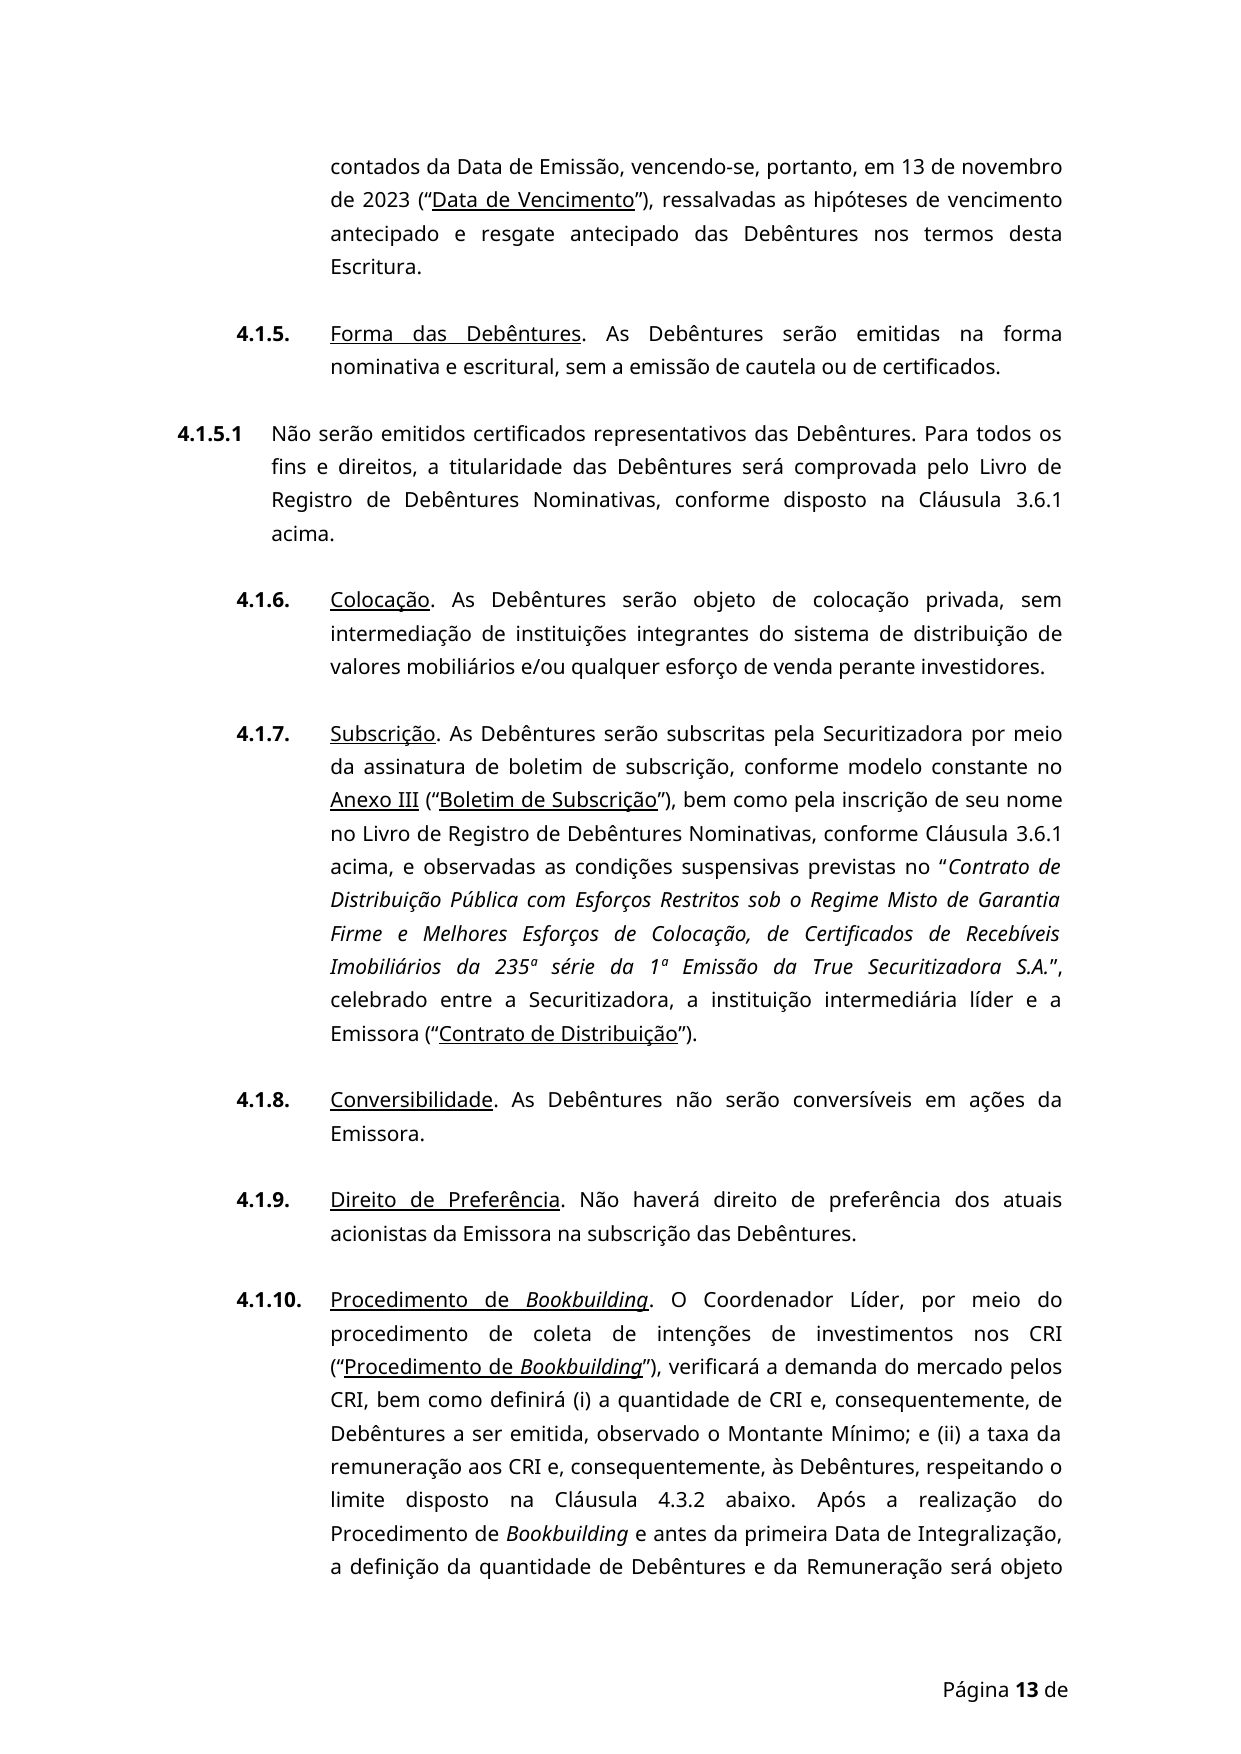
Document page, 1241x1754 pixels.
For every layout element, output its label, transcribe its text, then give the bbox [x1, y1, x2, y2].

subtitle Conversibilidade. As Debêntures não serão conversíveis em ações da Emissora. [236, 1081, 1063, 1148]
subtitle Forma das Debêntures. As Debêntures serão emitidas na forma nominativa e escritural, sem a emissão de cautela ou de certificados. [236, 314, 1063, 381]
subtitle Direito de Preferência. Não haverá direito de preferência dos atuais acionistas da Emissora na subscrição das Debêntures. [236, 1181, 1063, 1248]
subtitle Subscrição. As Debêntures serão subscritas pela Securitizadora por meio da assinatura de boletim de subscrição, conforme modelo constante no Anexo III (“Boletim de Subscrição”), bem como pela inscrição de seu nome no Livro de Registro de Debêntures Nominativas, conforme Cláusula 3.6.1 acima, e observadas as condições suspensivas previstas no “Contrato de Distribuição Pública com Esforços Restritos sob o Regime Misto de Garantia Firme e Melhores Esforços de Colocação, de Certificados de Recebíveis Imobiliários da 235ª série da 1ª Emissão da True Securitizadora S.A.”, celebrado entre a Securitizadora, a instituição intermediária líder e a Emissora (“Contrato de Distribuição”). [236, 714, 1063, 1048]
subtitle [236, 148, 1063, 281]
subtitle Não serão emitidos certificados representativos das Debêntures. Para todos os fins e direitos, a titularidade das Debêntures será comprovada pelo Livro de Registro de Debêntures Nominativas, conforme disposto na Cláusula 3.6.1 acima. [177, 414, 1063, 548]
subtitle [236, 1281, 1063, 1581]
subtitle Colocação. As Debêntures serão objeto de colocação privada, sem intermediação de instituições integrantes do sistema de distribuição de valores mobiliários e/ou qualquer esforço de venda perante investidores. [236, 581, 1063, 681]
